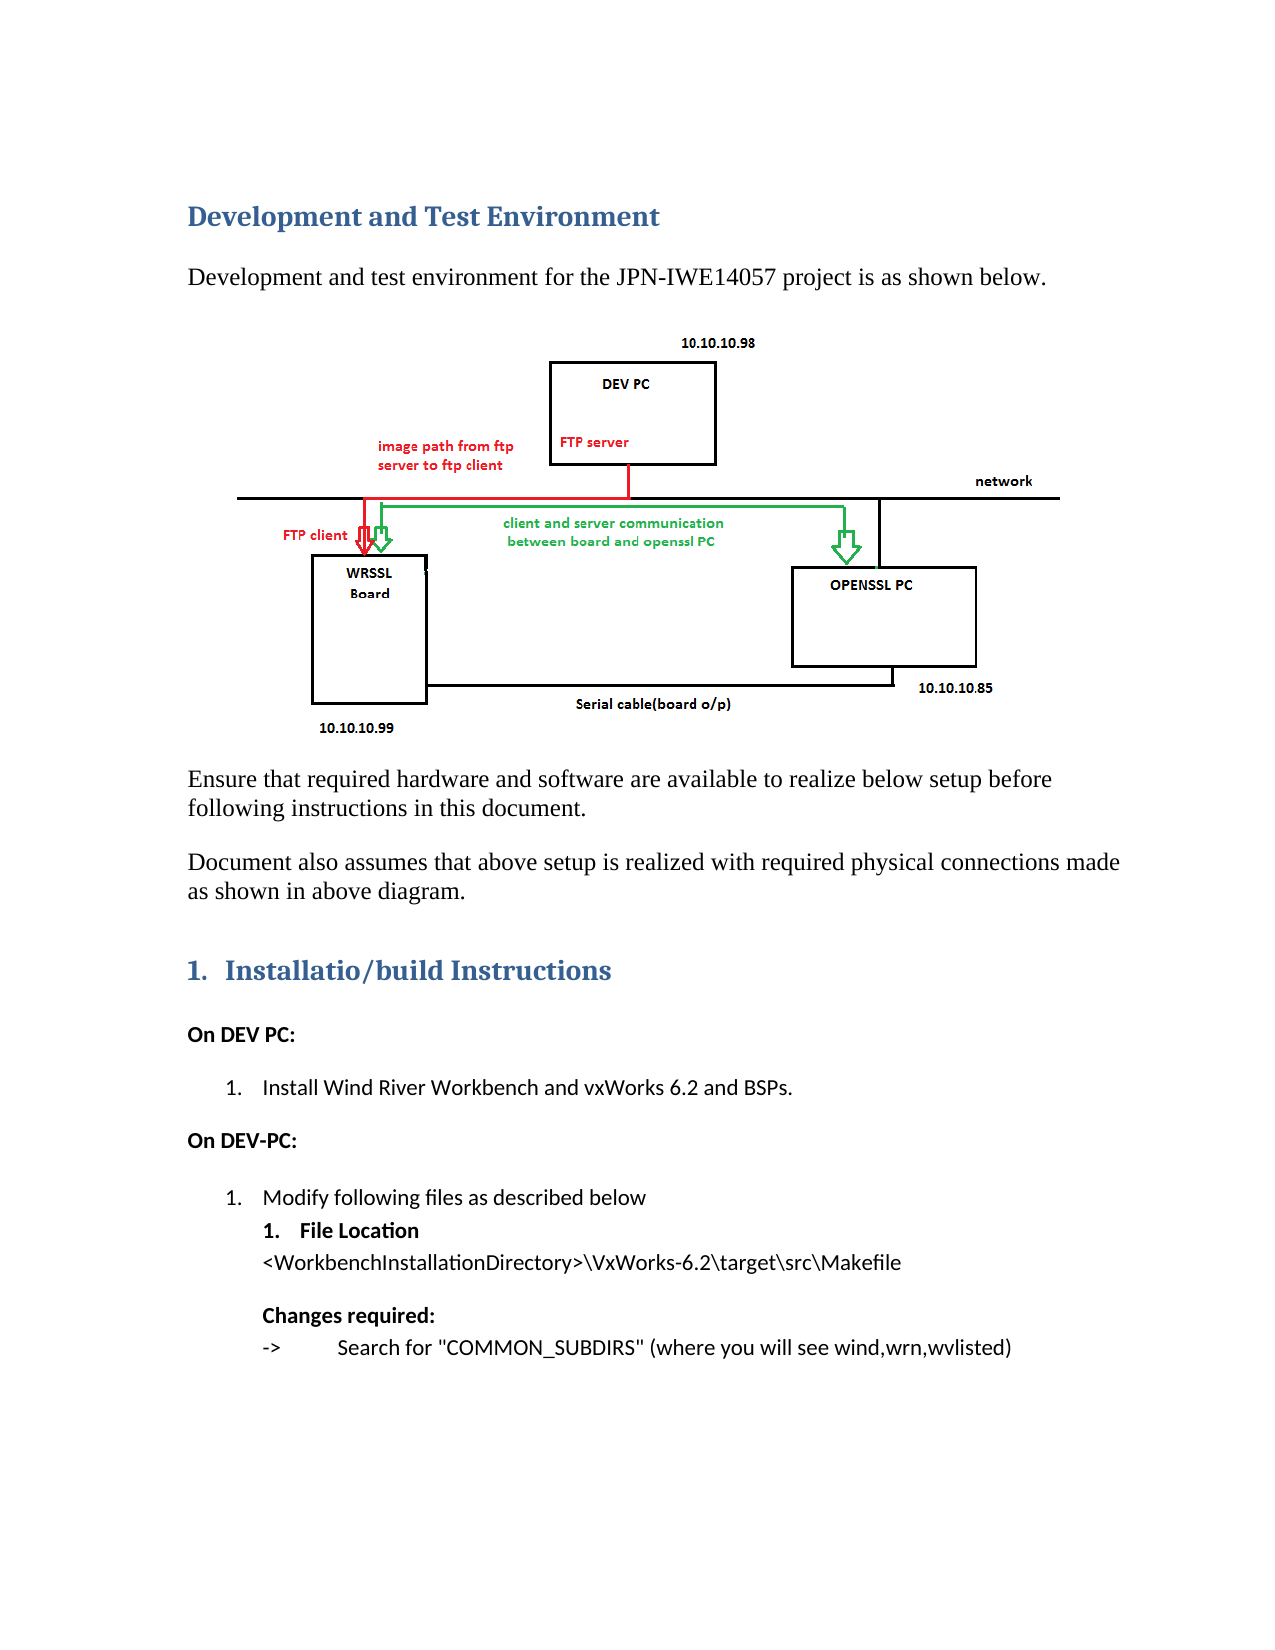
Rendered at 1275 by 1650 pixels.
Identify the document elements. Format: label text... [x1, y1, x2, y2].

subtitle Installatio/build Instructions [187, 954, 1125, 988]
text -> Search for "COMMON_SUBDIRS" (where you will see wind,wrn,wvlisted) [187, 1333, 1125, 1361]
list Install Wind River Workbench and vxWorks 6.2 and BSPs. [225, 1073, 1125, 1101]
picture [187, 319, 1088, 765]
text Changes required: [187, 1301, 1125, 1329]
text Ensure that required hardware and software are available to realize below setup before following instructions in this document. [187, 764, 1125, 822]
text Document also assumes that above setup is realized with required physical connections made as shown in above diagram. [187, 847, 1125, 904]
text <WorkbenchInstallationDirectory>\VxWorks-6.2\target\src\Makefile [187, 1248, 1125, 1276]
text On DEV PC: [187, 1020, 1125, 1048]
text On DEV-PC: [187, 1126, 1125, 1154]
text Development and test environment for the JPN-IWE14057 project is as shown below. [187, 262, 1125, 291]
list File Location [262, 1216, 1125, 1244]
list Modify following files as described below [225, 1183, 1125, 1212]
subtitle Development and Test Environment [187, 200, 1125, 233]
